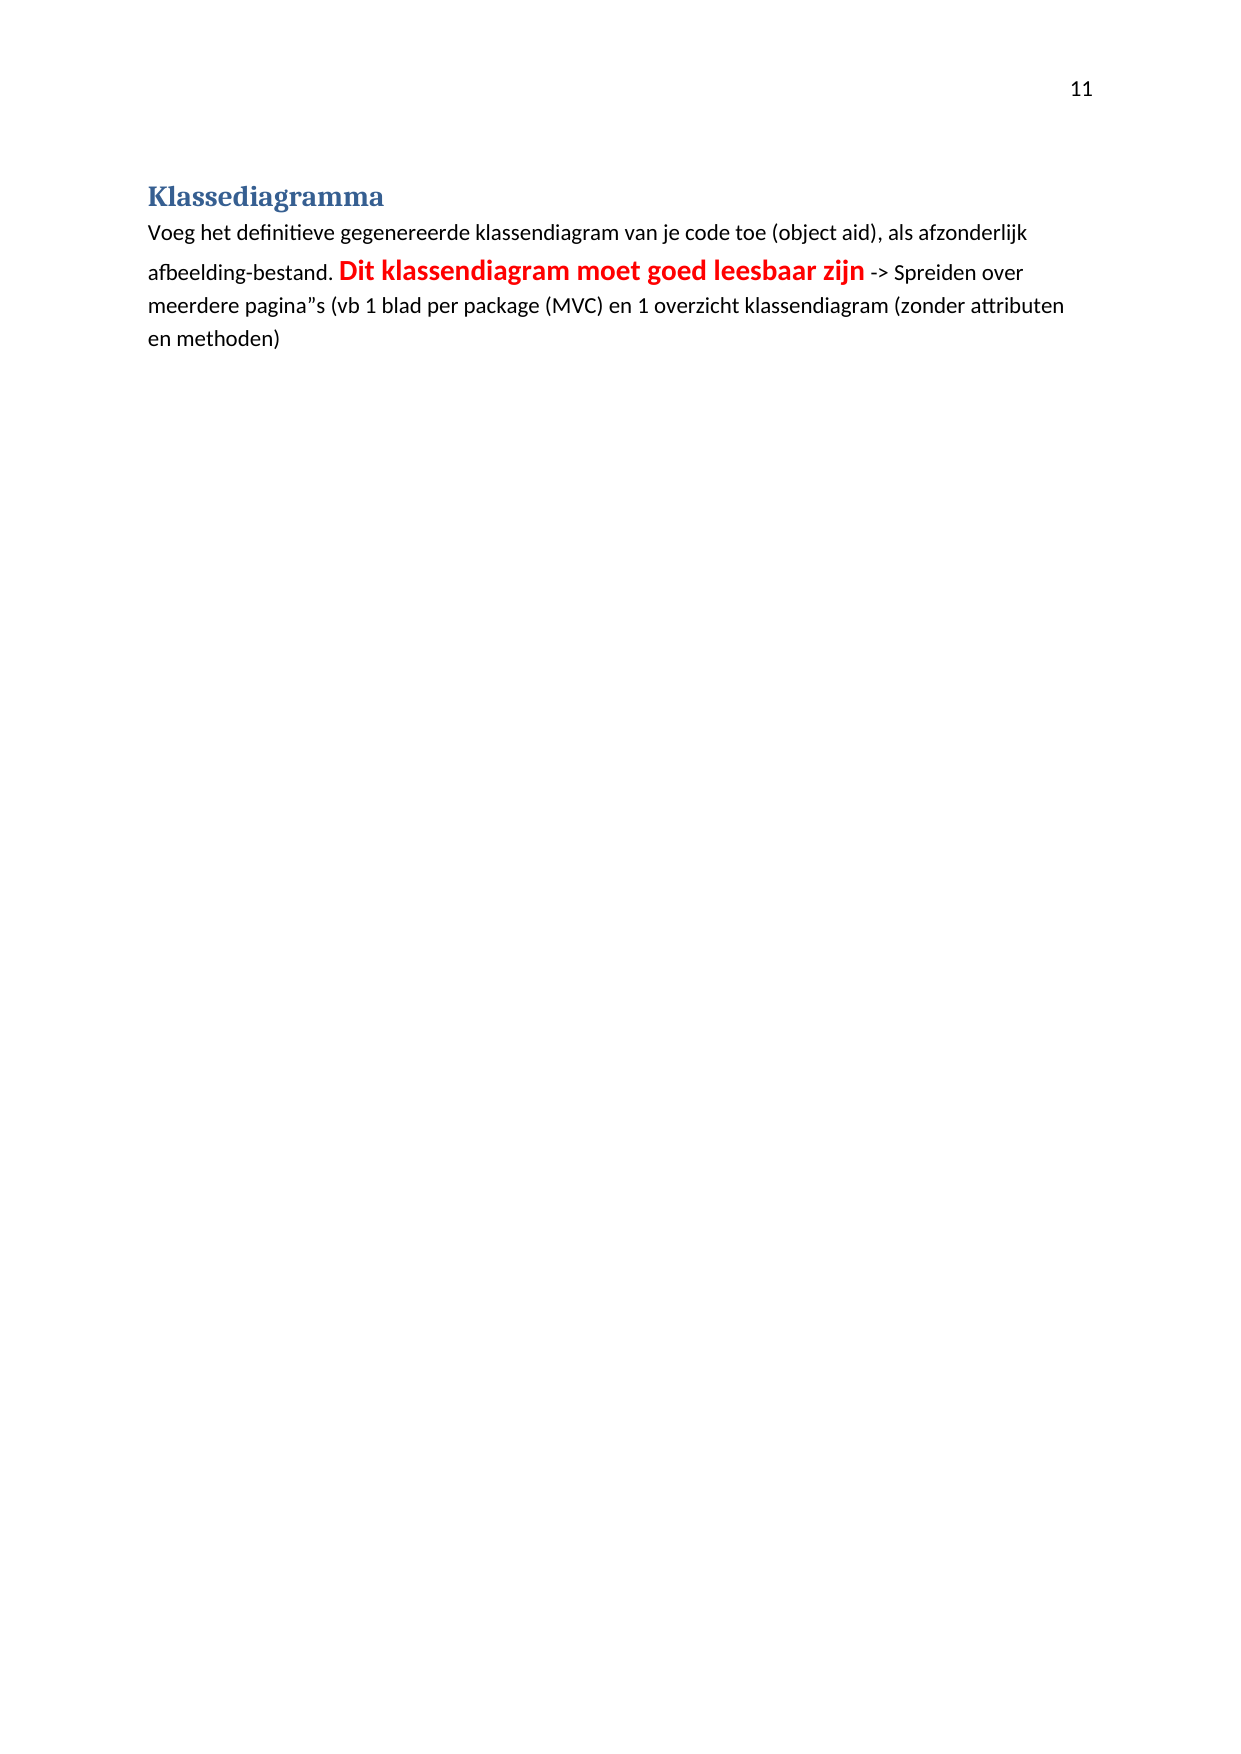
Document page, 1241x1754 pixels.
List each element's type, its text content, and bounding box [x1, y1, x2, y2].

subtitle Klassediagramma [148, 180, 1093, 213]
text Voeg het definitieve gegenereerde klassendiagram van je code toe (object aid), als afzonderlijk afbeelding-bestand. Dit klassendiagram moet goed leesbaar zijn -> Spreiden over meerdere pagina”s (vb 1 blad per package (MVC) en 1 overzicht klassendiagram (zonder attributen en methoden) [148, 218, 1093, 352]
